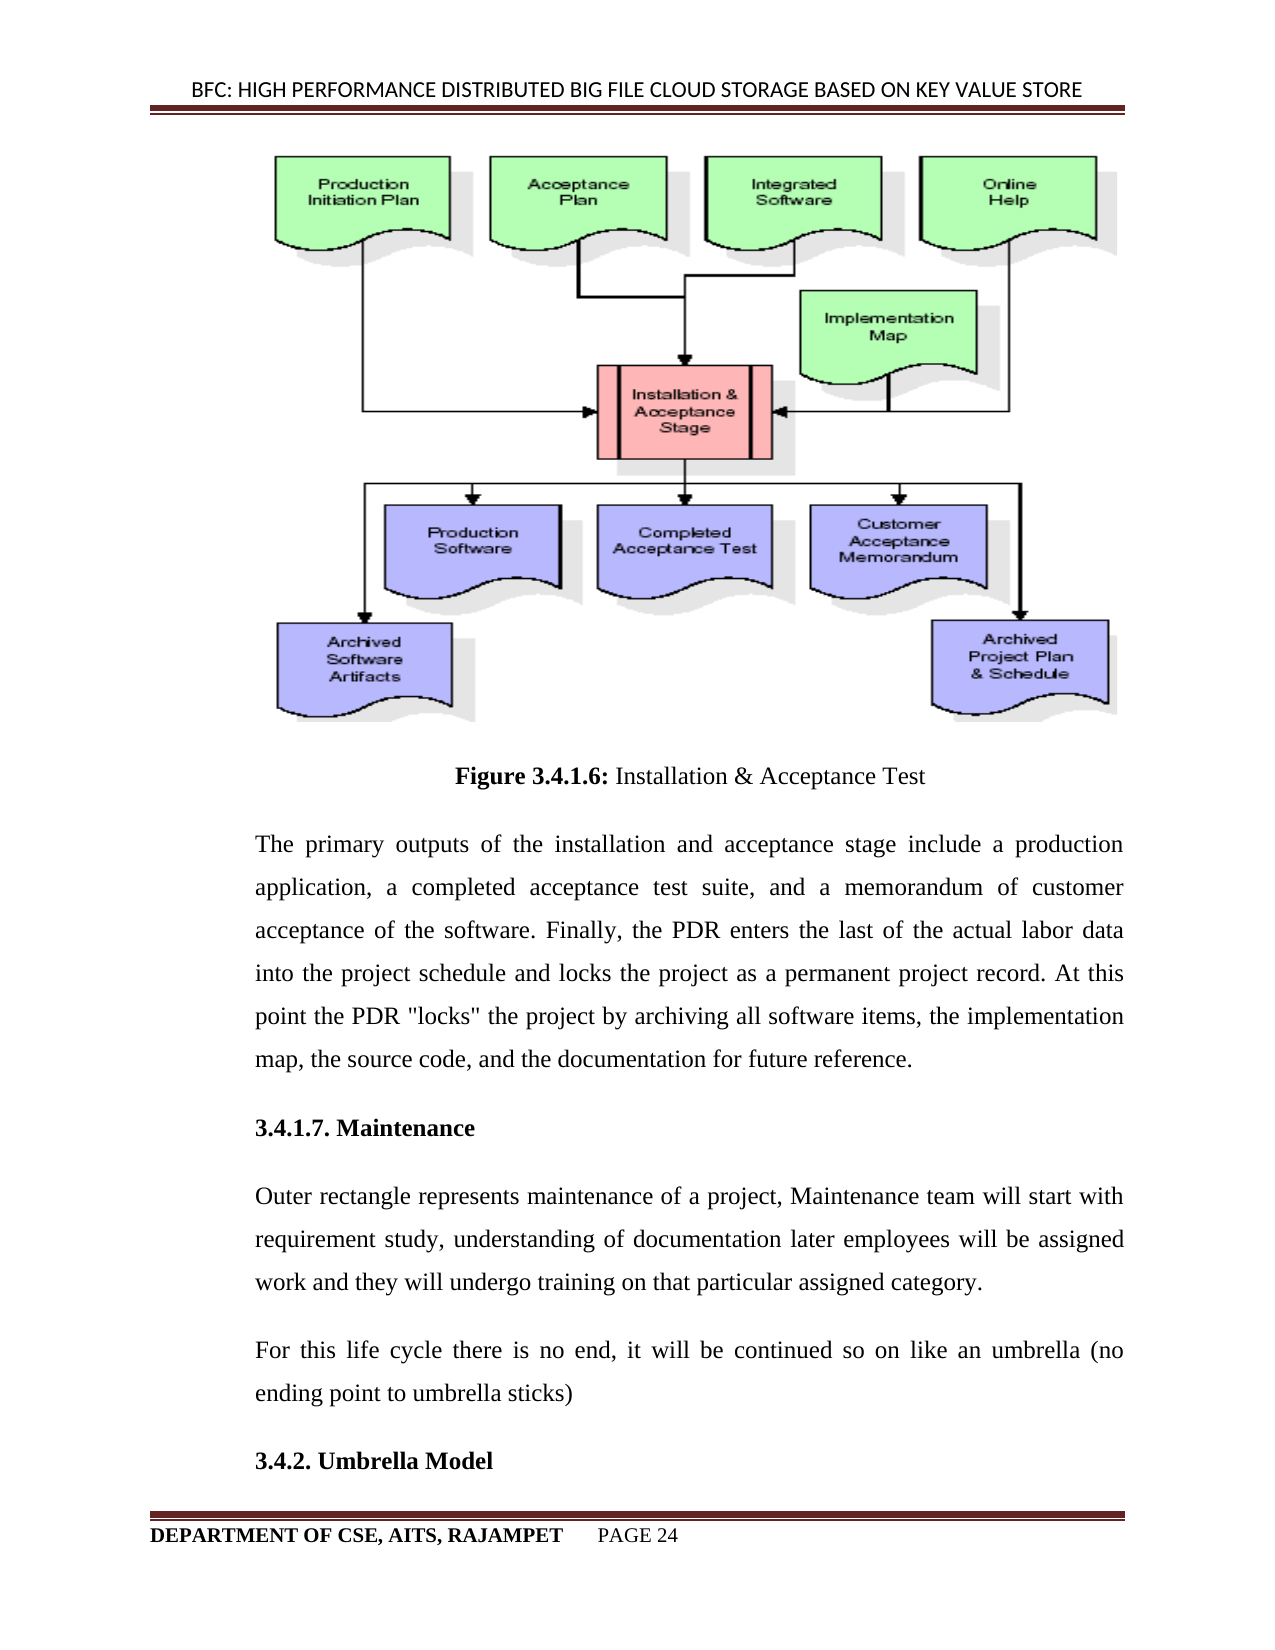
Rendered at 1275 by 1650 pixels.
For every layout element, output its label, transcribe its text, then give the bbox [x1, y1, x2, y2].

text Outer rectangle represents maintenance of a project, Maintenance team will start with requirement study, understanding of documentation later employees will be assigned work and they will undergo training on that particular assigned category. [255, 1181, 1125, 1296]
text 3.4.1.7. Maintenance [255, 1113, 1125, 1141]
text Figure 3.4.1.6: Installation & Acceptance Test [255, 761, 1125, 789]
text 3.4.2. Umbrella Model [255, 1446, 1125, 1475]
text For this life cycle there is no end, it will be continued so on like an umbrella (no ending point to umbrella sticks) [255, 1335, 1125, 1407]
picture [263, 150, 1118, 722]
text The primary outputs of the installation and acceptance stage include a production application, a completed acceptance test suite, and a memorandum of customer acceptance of the software. Finally, the PDR enters the last of the actual labor data into the project schedule and locks the project as a permanent project record. At this point the PDR "locks" the project by archiving all software items, the implementation map, the source code, and the documentation for future reference. [255, 829, 1125, 1073]
